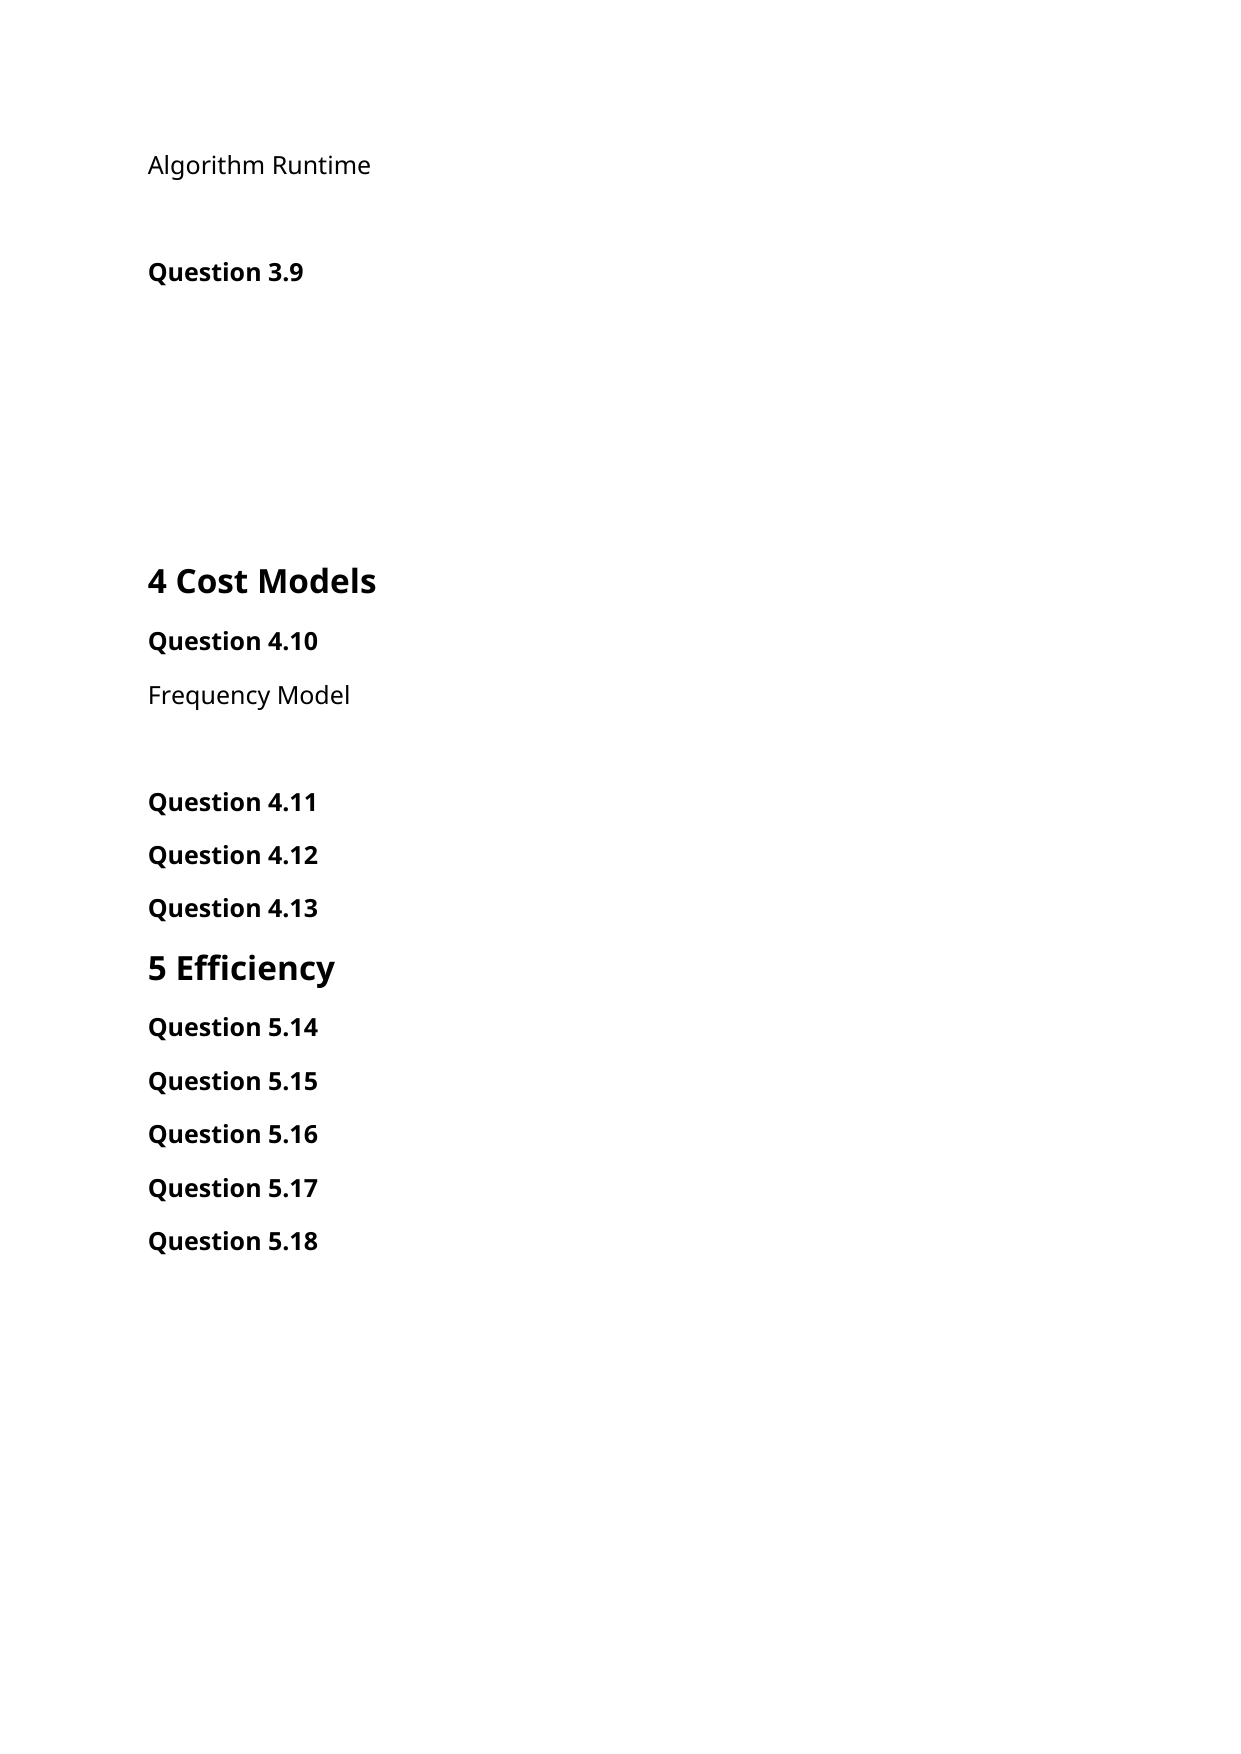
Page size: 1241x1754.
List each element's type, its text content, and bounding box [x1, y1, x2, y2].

text 4 Cost Models [148, 558, 1093, 604]
text Question 5.18 [148, 1224, 1093, 1258]
text Frequency Model [148, 677, 1093, 711]
text 5 Efficiency [148, 944, 1093, 990]
text Question 4.10 [148, 624, 1093, 658]
text Question 4.12 [148, 838, 1093, 872]
text Question 4.13 [148, 891, 1093, 925]
text Question 5.16 [148, 1117, 1093, 1151]
text Question 5.15 [148, 1063, 1093, 1098]
text Question 3.9 [148, 254, 1093, 288]
text Algorithm Runtime [148, 148, 1093, 182]
text Question 4.11 [148, 784, 1093, 818]
text Question 5.14 [148, 1010, 1093, 1044]
text Question 5.17 [148, 1170, 1093, 1204]
